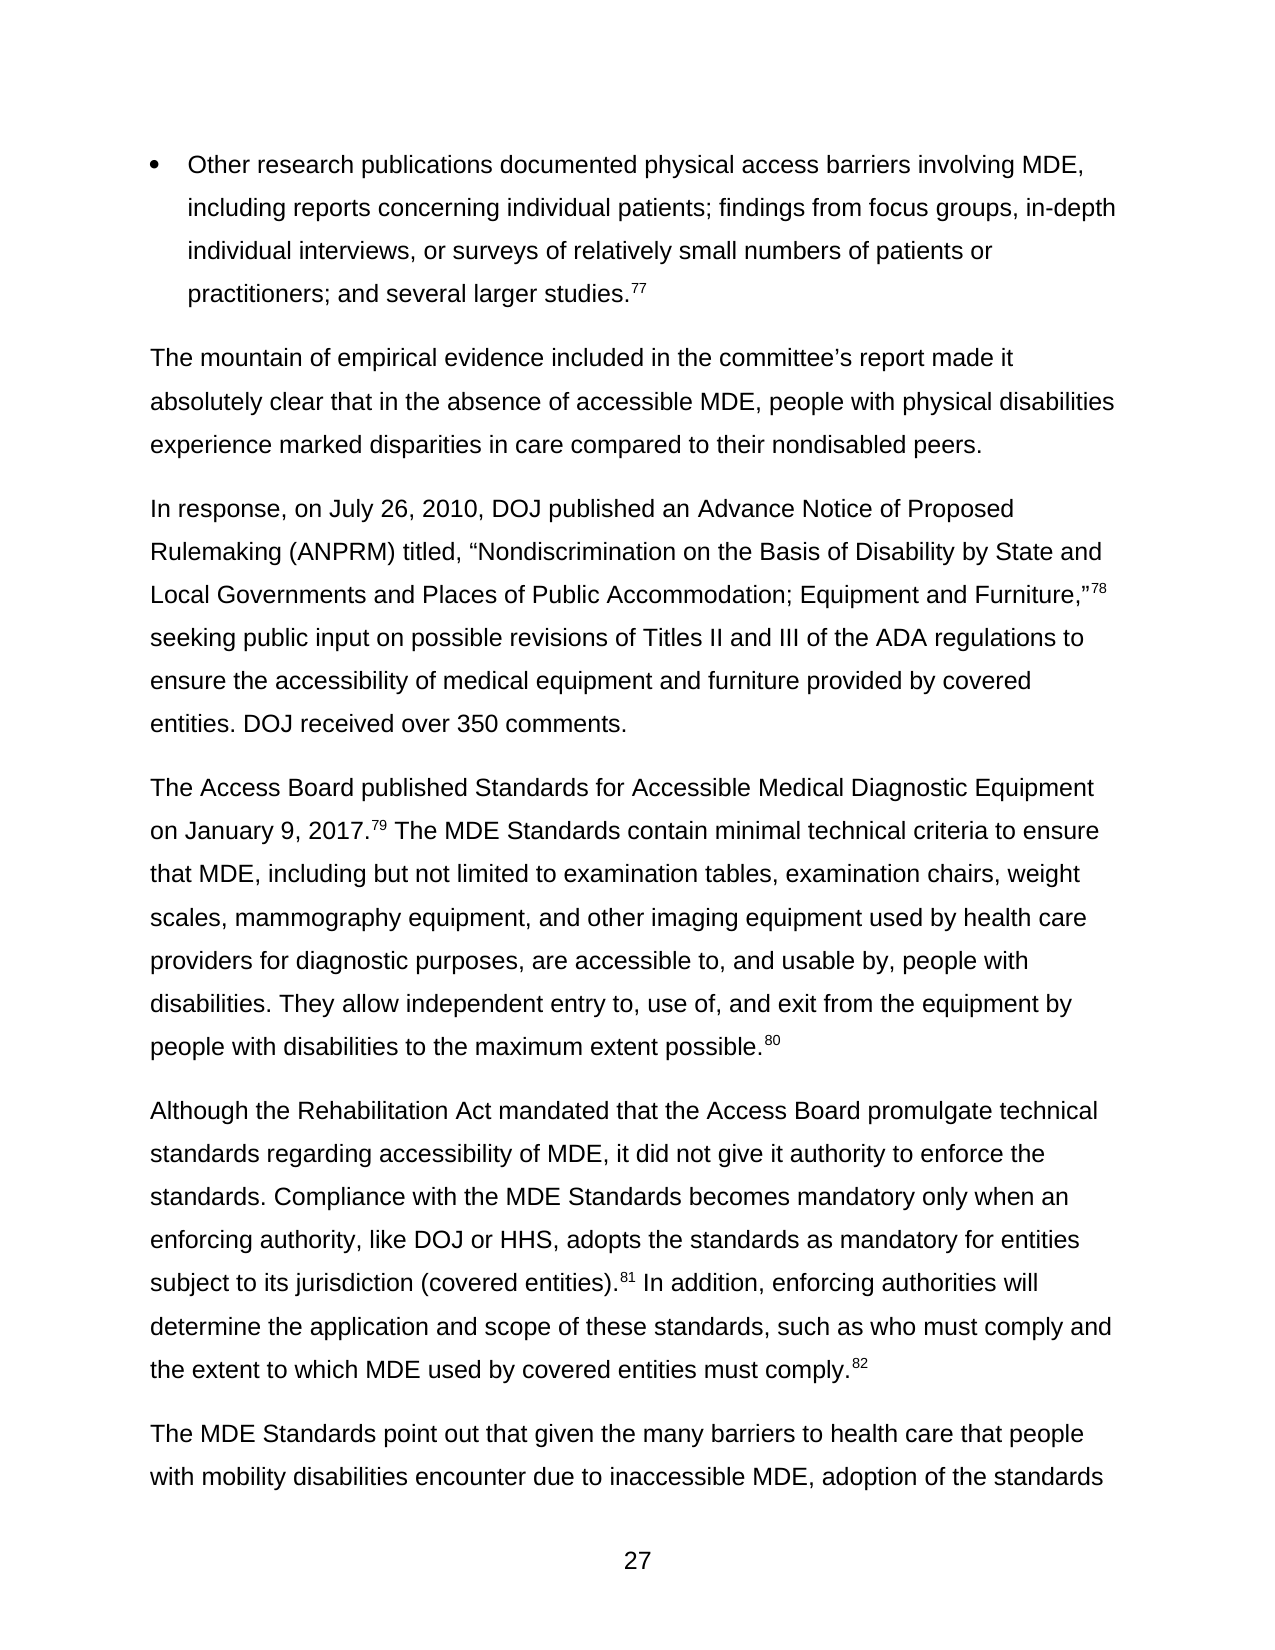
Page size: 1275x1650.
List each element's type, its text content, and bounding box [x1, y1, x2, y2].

text The Access Board published Standards for Accessible Medical Diagnostic Equipment on January 9, 2017. The MDE Standards contain minimal technical criteria to ensure that MDE, including but not limited to examination tables, examination chairs, weight scales, mammography equipment, and other imaging equipment used by health care providers for diagnostic purposes, are accessible to, and usable by, people with disabilities. They allow independent entry to, use of, and exit from the equipment by people with disabilities to the maximum extent possible. [150, 773, 1125, 1061]
text In response, on July 26, 2010, DOJ published an Advance Notice of Proposed Rulemaking (ANPRM) titled, “Nondiscrimination on the Basis of Disability by State and Local Governments and Places of Public Accommodation; Equipment and Furniture,” seeking public input on possible revisions of Titles II and III of the ADA regulations to ensure the accessibility of medical equipment and furniture provided by covered entities. DOJ received over 350 comments. [150, 494, 1125, 738]
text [150, 1419, 1125, 1491]
text Other research publications documented physical access barriers involving MDE, including reports concerning individual patients; findings from focus groups, in-depth individual interviews, or surveys of relatively small numbers of patients or practitioners; and several larger studies. [150, 150, 1125, 308]
text The mountain of empirical evidence included in the committee’s report made it absolutely clear that in the absence of accessible MDE, people with physical disabilities experience marked disparities in care compared to their nondisabled peers. [150, 343, 1125, 458]
text Although the Rehabilitation Act mandated that the Access Board promulgate technical standards regarding accessibility of MDE, it did not give it authority to enforce the standards. Compliance with the MDE Standards becomes mandatory only when an enforcing authority, like DOJ or HHS, adopts the standards as mandatory for entities subject to its jurisdiction (covered entities). In addition, enforcing authorities will determine the application and scope of these standards, such as who must comply and the extent to which MDE used by covered entities must comply. [150, 1096, 1125, 1383]
